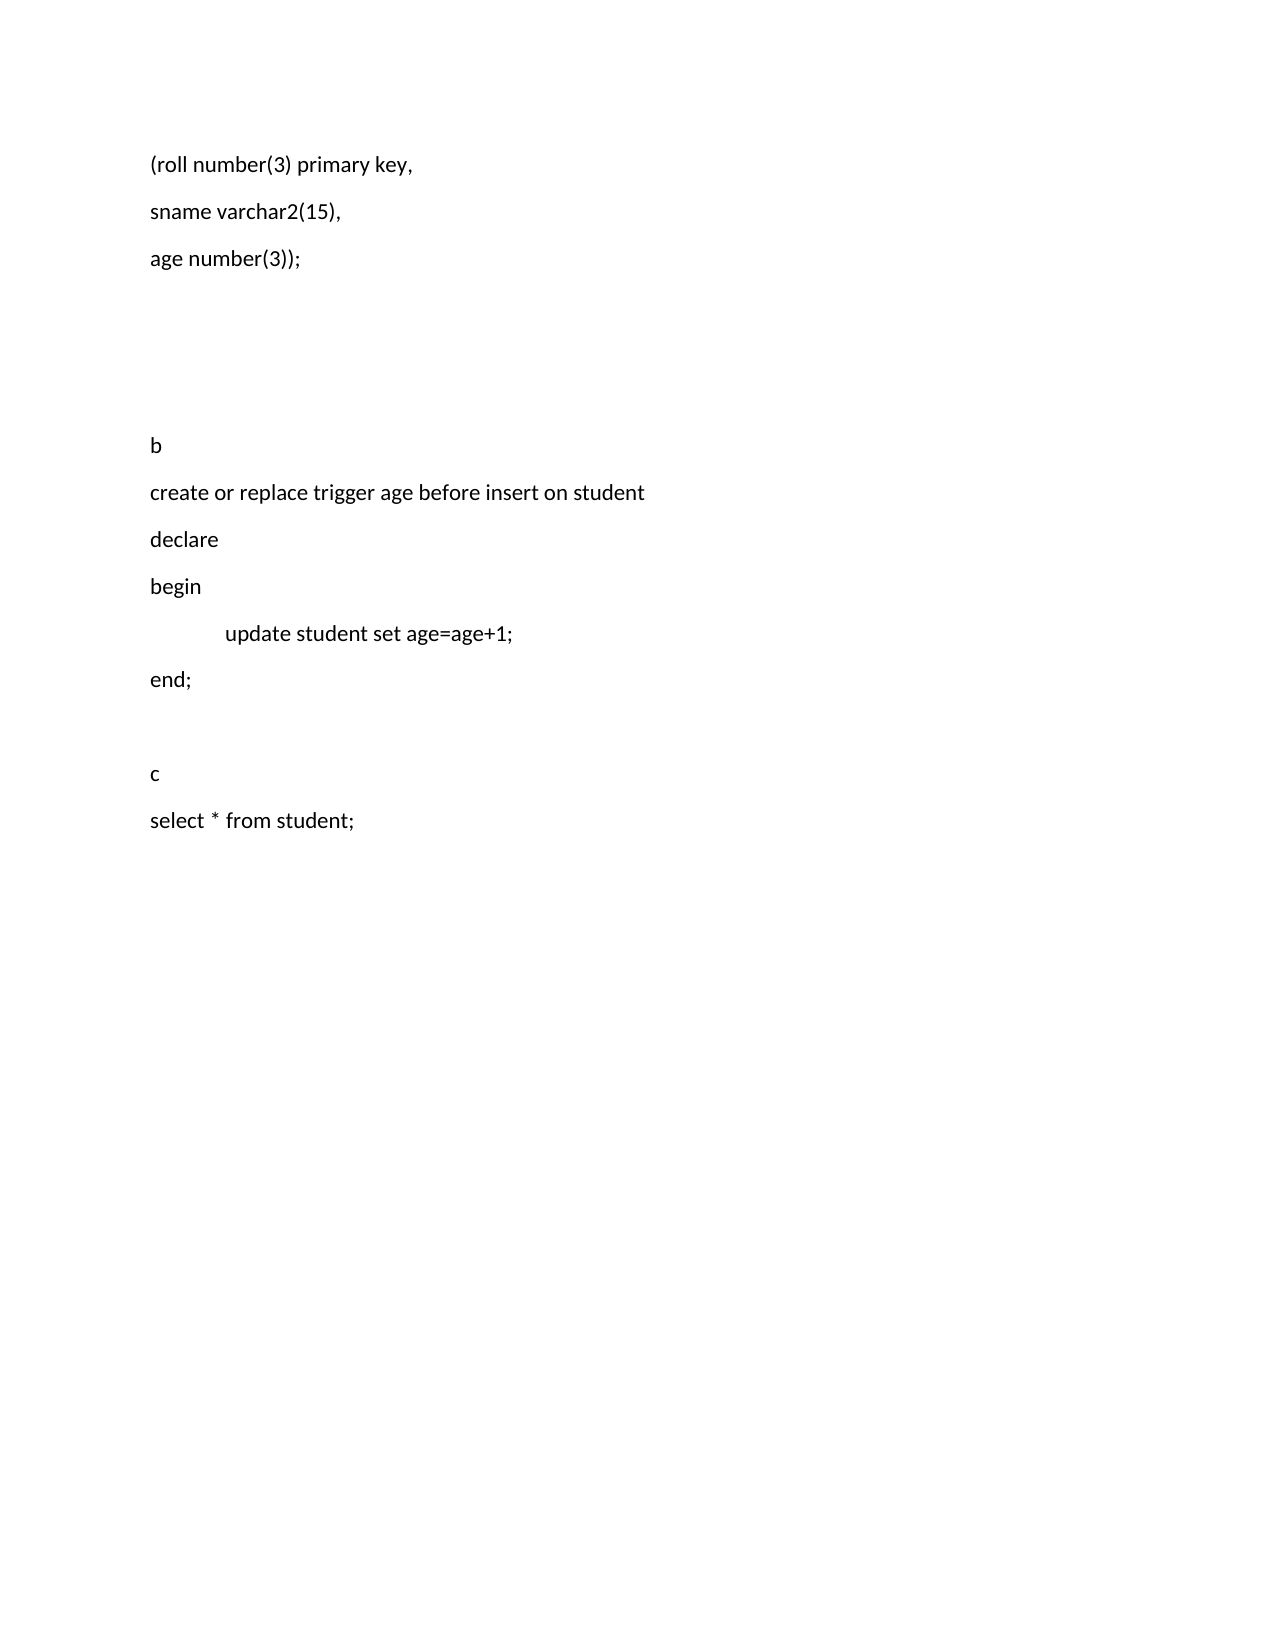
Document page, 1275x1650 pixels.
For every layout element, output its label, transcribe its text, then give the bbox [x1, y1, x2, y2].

text update student set age=age+1; [150, 619, 1125, 647]
text declare [150, 525, 1125, 553]
text create or replace trigger age before insert on student [150, 478, 1125, 506]
text age number(3)); [150, 244, 1125, 272]
text b [150, 431, 1125, 459]
text c [150, 759, 1125, 787]
text select * from student; [150, 806, 1125, 834]
text sname varchar2(15), [150, 197, 1125, 225]
text end; [150, 666, 1125, 694]
text (roll number(3) primary key, [150, 150, 1125, 178]
text begin [150, 572, 1125, 600]
